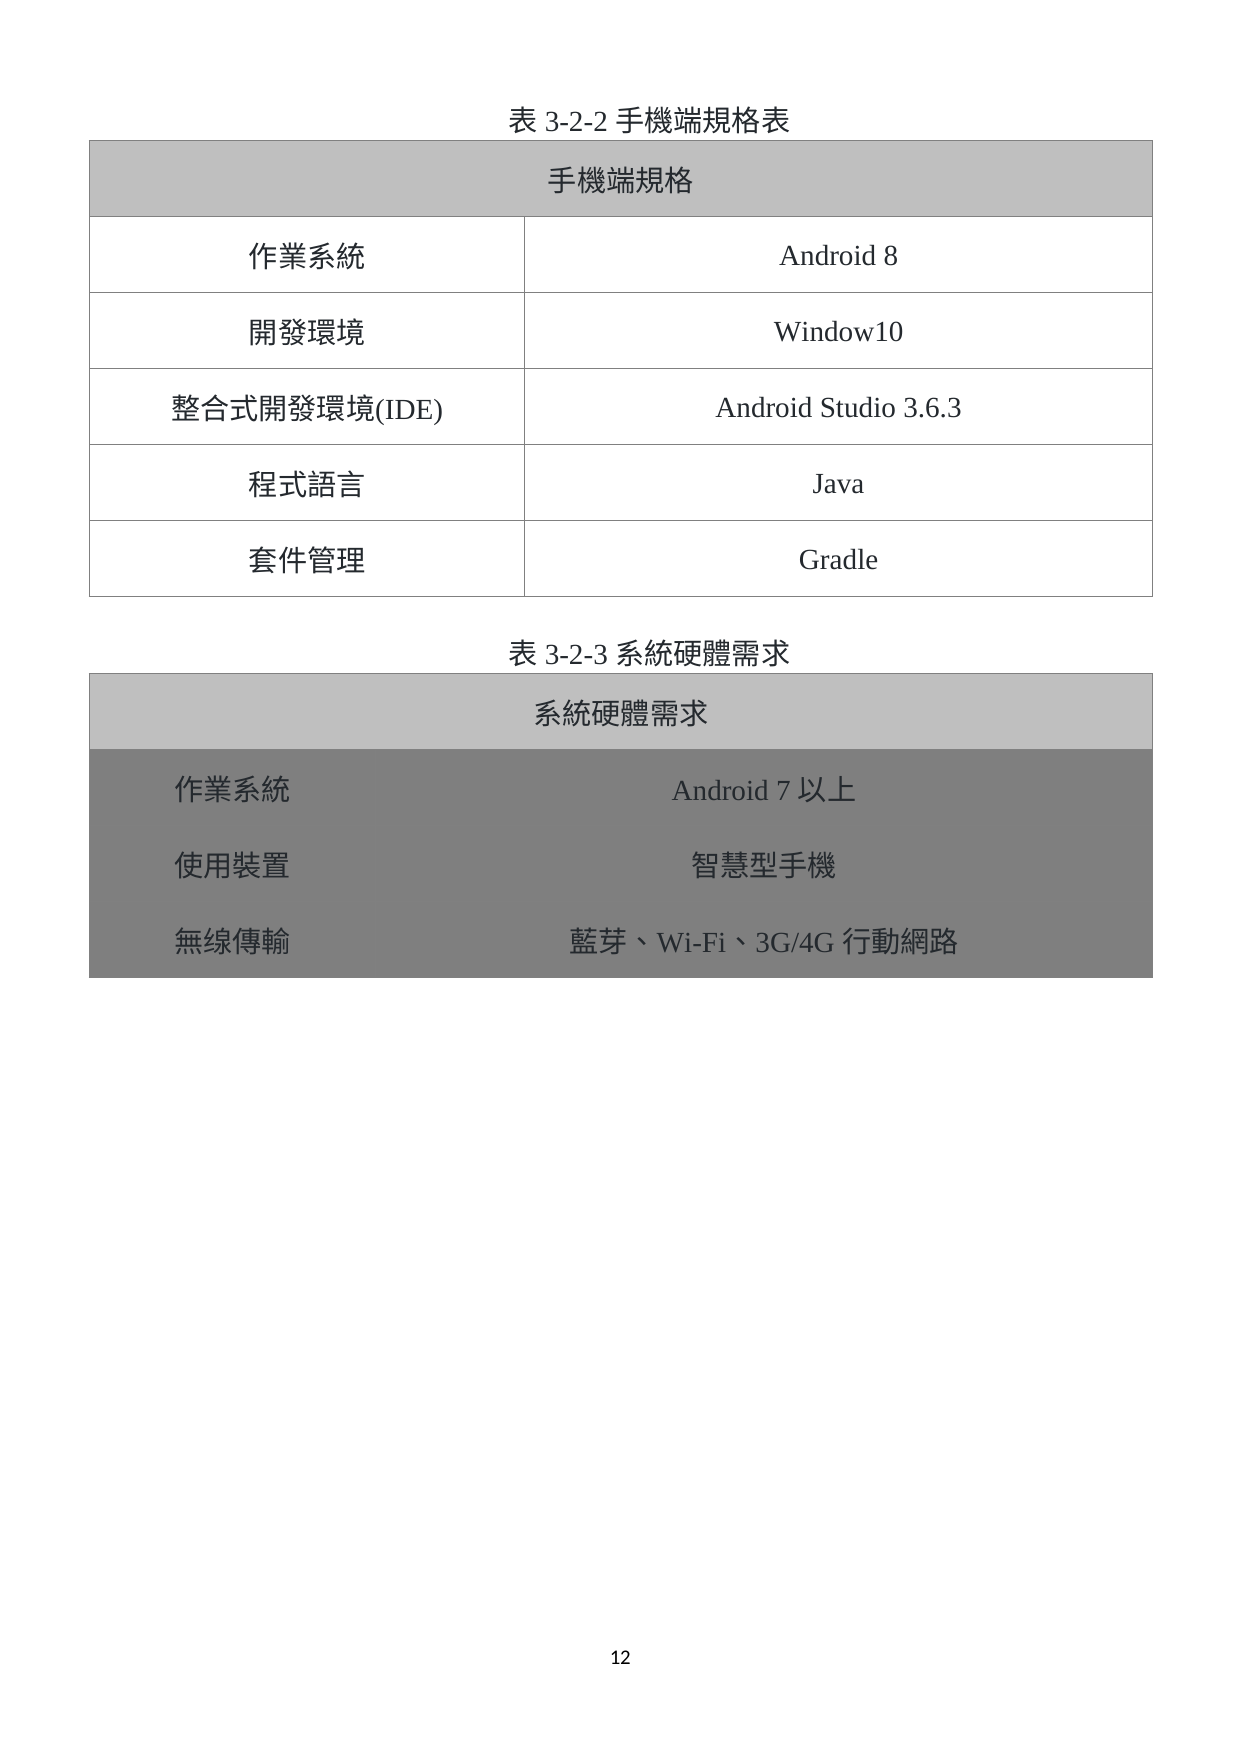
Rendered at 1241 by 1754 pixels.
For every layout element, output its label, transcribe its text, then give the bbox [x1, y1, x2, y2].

table_cell 作業系統 [90, 217, 524, 292]
table_cell 套件管理 [90, 521, 524, 596]
table_cell Java [525, 445, 1152, 520]
text 表 3-2-2 手機端規格表 [89, 98, 1152, 140]
text 表 3-2-3 系統硬體需求 [89, 631, 1152, 673]
table_cell 藍芽、Wi-Fi、3G/4G 行動網路 [376, 902, 1152, 977]
table_cell Gradle [525, 521, 1152, 596]
table_cell 作業系統 [90, 750, 375, 825]
table_cell 開發環境 [90, 293, 524, 368]
table_cell 使用裝置 [90, 826, 375, 901]
table_cell Android 7 以上 [376, 750, 1152, 825]
table_cell 無缐傳輸 [90, 902, 375, 977]
table_cell Android 8 [525, 217, 1152, 292]
table_header 手機端規格 [90, 141, 1152, 216]
table_cell 整合式開發環境(IDE) [90, 369, 524, 444]
table_cell Android Studio 3.6.3 [525, 369, 1152, 444]
table_cell Window10 [525, 293, 1152, 368]
table_cell 智慧型手機 [376, 826, 1152, 901]
table_cell 程式語言 [90, 445, 524, 520]
table_header 系統硬體需求 [90, 674, 1152, 749]
